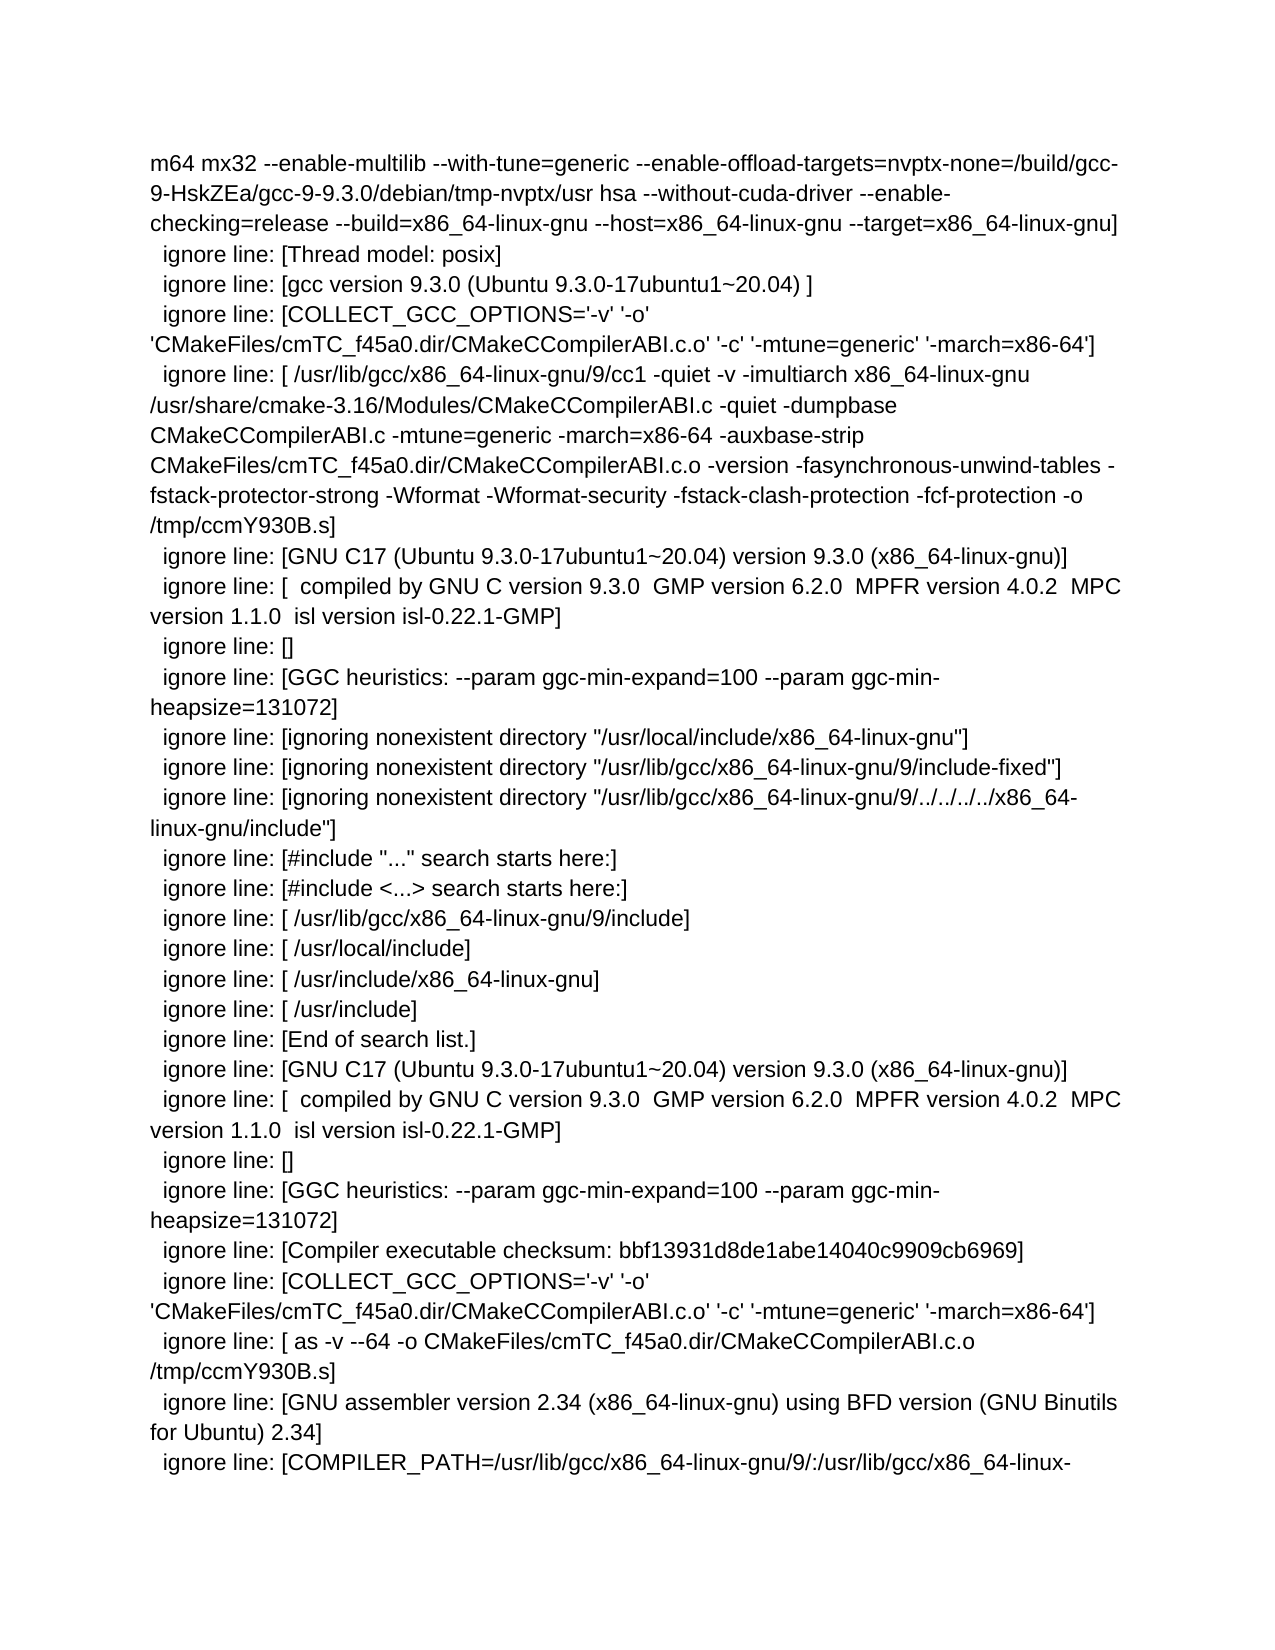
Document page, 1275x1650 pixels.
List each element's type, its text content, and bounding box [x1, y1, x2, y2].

text ignore line: [GNU C17 (Ubuntu 9.3.0-17ubuntu1~20.04) version 9.3.0 (x86_64-linux-gnu)] [150, 1056, 1125, 1083]
text ignore line: [ /usr/lib/gcc/x86_64-linux-gnu/9/cc1 -quiet -v -imultiarch x86_64-linux-gnu /usr/share/cmake-3.16/Modules/CMakeCCompilerABI.c -quiet -dumpbase CMakeCCompilerABI.c -mtune=generic -march=x86-64 -auxbase-strip CMakeFiles/cmTC_f45a0.dir/CMakeCCompilerABI.c.o -version -fasynchronous-unwind-tables -fstack-protector-strong -Wformat -Wformat-security -fstack-clash-protection -fcf-protection -o /tmp/ccmY930B.s] [150, 361, 1125, 539]
text ignore line: [ignoring nonexistent directory "/usr/lib/gcc/x86_64-linux-gnu/9/../../../../x86_64-linux-gnu/include"] [150, 784, 1125, 841]
text ignore line: [End of search list.] [150, 1026, 1125, 1052]
text ignore line: [Thread model: posix] [150, 241, 1125, 267]
text ignore line: [ compiled by GNU C version 9.3.0 GMP version 6.2.0 MPFR version 4.0.2 MPC version 1.1.0 isl version isl-0.22.1-GMP] [150, 573, 1125, 629]
text ignore line: [GGC heuristics: --param ggc-min-expand=100 --param ggc-min-heapsize=131072] [150, 1177, 1125, 1234]
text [150, 150, 1125, 237]
text ignore line: [#include "..." search starts here:] [150, 845, 1125, 871]
text ignore line: [ compiled by GNU C version 9.3.0 GMP version 6.2.0 MPFR version 4.0.2 MPC version 1.1.0 isl version isl-0.22.1-GMP] [150, 1086, 1125, 1143]
text ignore line: [ignoring nonexistent directory "/usr/local/include/x86_64-linux-gnu"] [150, 724, 1125, 750]
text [150, 1449, 1125, 1475]
text ignore line: [ /usr/local/include] [150, 935, 1125, 962]
text ignore line: [Compiler executable checksum: bbf13931d8de1abe14040c9909cb6969] [150, 1237, 1125, 1264]
text ignore line: [GGC heuristics: --param ggc-min-expand=100 --param ggc-min-heapsize=131072] [150, 663, 1125, 720]
text ignore line: [ /usr/include/x86_64-linux-gnu] [150, 966, 1125, 992]
text ignore line: [ as -v --64 -o CMakeFiles/cmTC_f45a0.dir/CMakeCCompilerABI.c.o /tmp/ccmY930B.s] [150, 1328, 1125, 1385]
text ignore line: [ /usr/lib/gcc/x86_64-linux-gnu/9/include] [150, 905, 1125, 932]
text ignore line: [COLLECT_GCC_OPTIONS='-v' '-o' 'CMakeFiles/cmTC_f45a0.dir/CMakeCCompilerABI.c.o' '-c' '-mtune=generic' '-march=x86-64'] [150, 301, 1125, 358]
text ignore line: [#include <...> search starts here:] [150, 875, 1125, 901]
text ignore line: [COLLECT_GCC_OPTIONS='-v' '-o' 'CMakeFiles/cmTC_f45a0.dir/CMakeCCompilerABI.c.o' '-c' '-mtune=generic' '-march=x86-64'] [150, 1268, 1125, 1324]
text ignore line: [gcc version 9.3.0 (Ubuntu 9.3.0-17ubuntu1~20.04) ] [150, 271, 1125, 297]
text ignore line: [] [150, 633, 1125, 660]
text ignore line: [GNU assembler version 2.34 (x86_64-linux-gnu) using BFD version (GNU Binutils for Ubuntu) 2.34] [150, 1388, 1125, 1445]
text ignore line: [] [150, 1147, 1125, 1173]
text ignore line: [GNU C17 (Ubuntu 9.3.0-17ubuntu1~20.04) version 9.3.0 (x86_64-linux-gnu)] [150, 543, 1125, 569]
text ignore line: [ignoring nonexistent directory "/usr/lib/gcc/x86_64-linux-gnu/9/include-fixed"] [150, 754, 1125, 781]
text ignore line: [ /usr/include] [150, 996, 1125, 1022]
